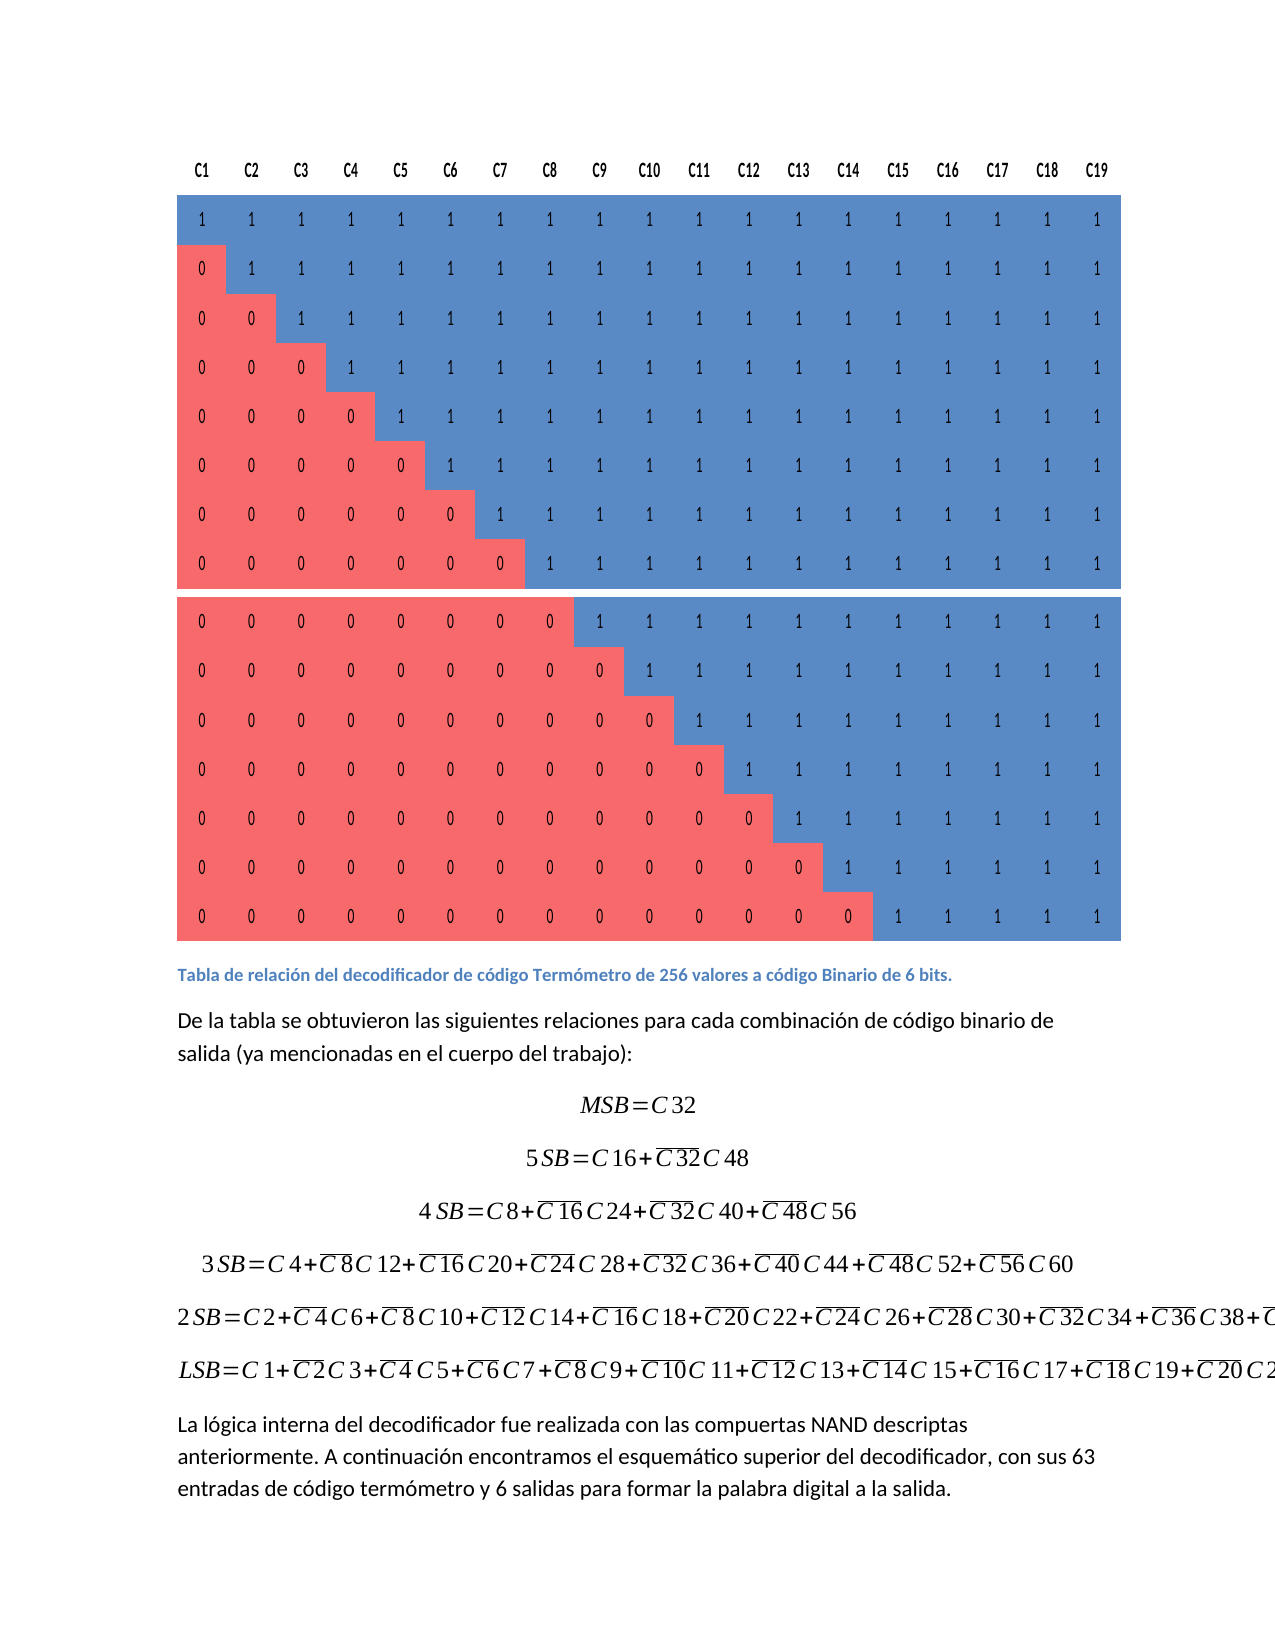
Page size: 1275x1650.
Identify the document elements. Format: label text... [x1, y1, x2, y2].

text La lógica interna del decodificador fue realizada con las compuertas NAND descriptas anteriormente. A continuación encontramos el esquemático superior del decodificador, con sus 63 entradas de código termómetro y 6 salidas para formar la palabra digital a la salida. [177, 1410, 1098, 1502]
text De la tabla se obtuvieron las siguientes relaciones para cada combinación de código binario de salida (ya mencionadas en el cuerpo del trabajo): [177, 1007, 1098, 1067]
text Tabla de relación del decodificador de código Termómetro de 256 valores a código Binario de 6 bits. [177, 148, 1098, 195]
text Tabla de relación del decodificador de código Termómetro de 256 valores a código Binario de 6 bits. [177, 941, 1098, 986]
